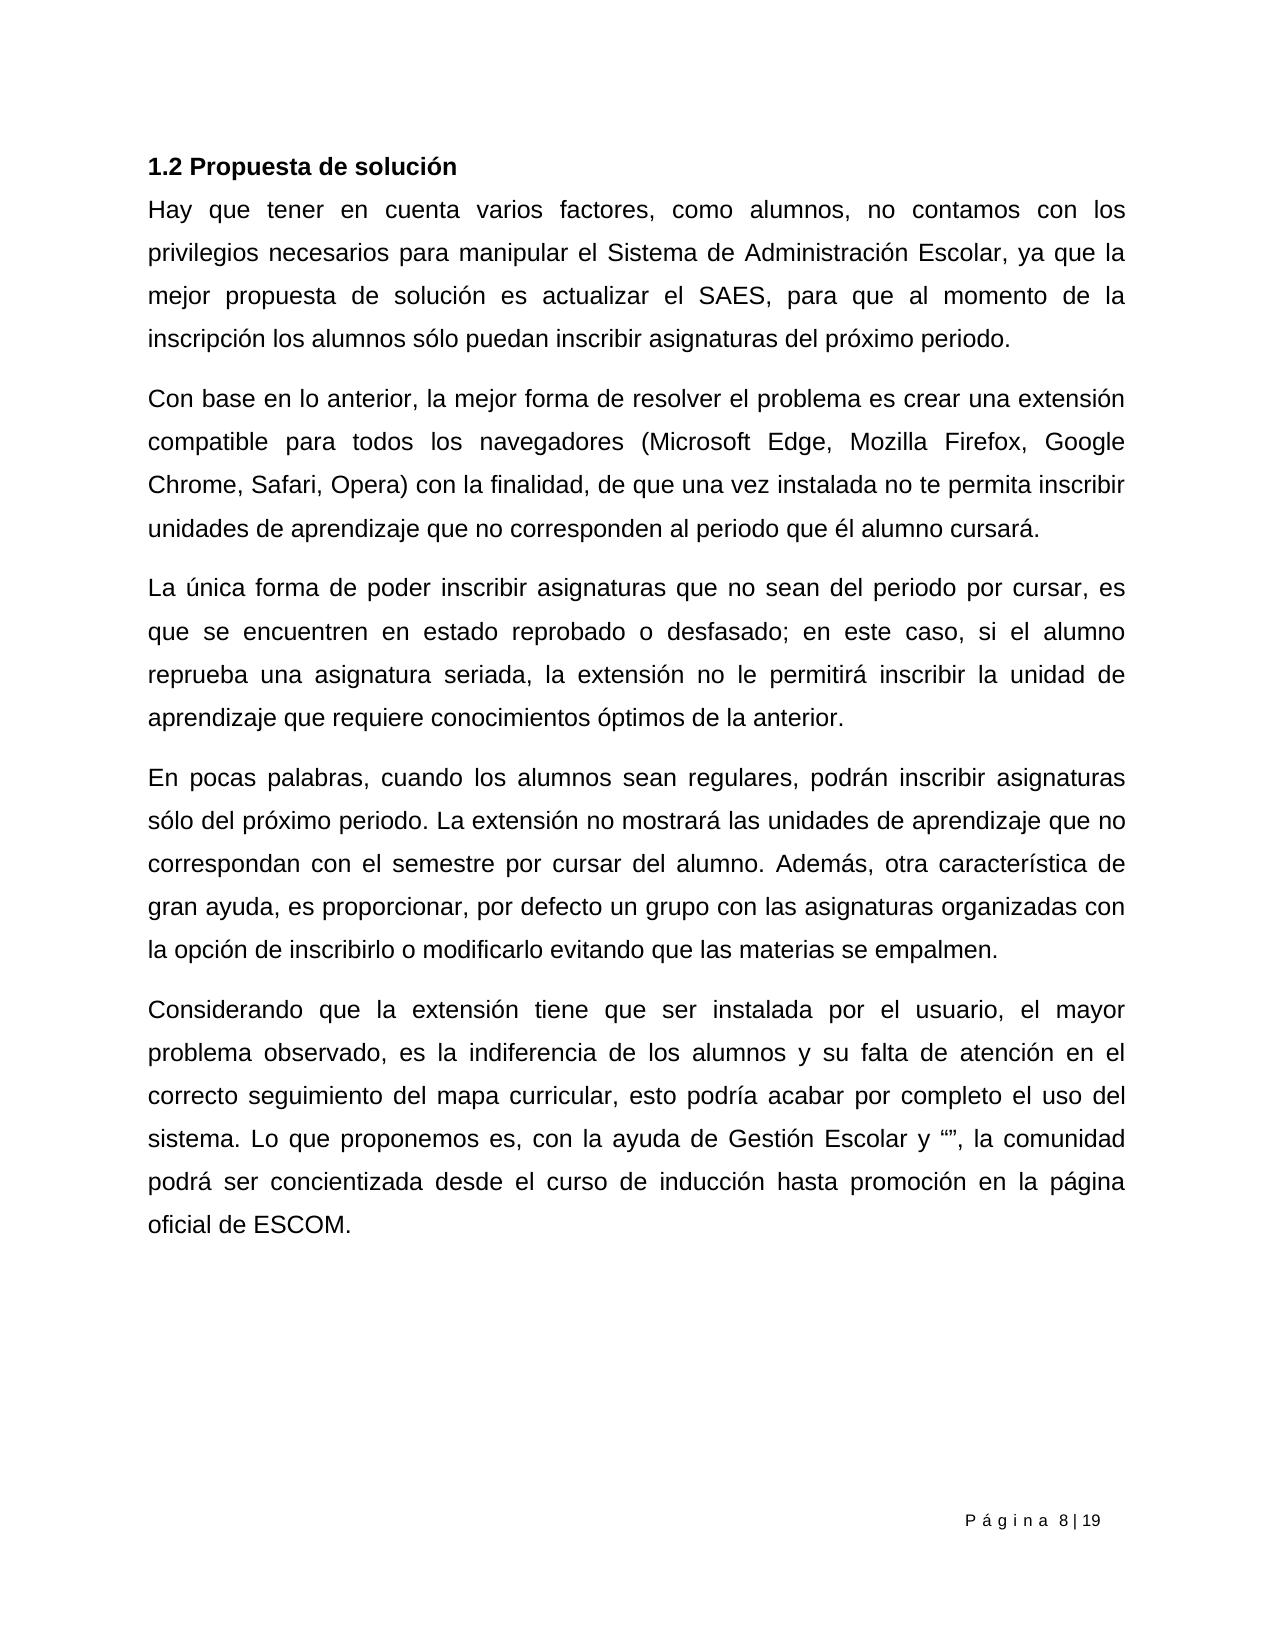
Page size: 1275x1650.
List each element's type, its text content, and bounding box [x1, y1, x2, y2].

text Con base en lo anterior, la mejor forma de resolver el problema es crear una extensión compatible para todos los navegadores (Microsoft Edge, Mozilla Firefox, Google Chrome, Safari, Opera) con la finalidad, de que una vez instalada no te permita inscribir unidades de aprendizaje que no corresponden al periodo que él alumno cursará. [148, 384, 1127, 542]
text Considerando que la extensión tiene que ser instalada por el usuario, el mayor problema observado, es la indiferencia de los alumnos y su falta de atención en el correcto seguimiento del mapa curricular, esto podría acabar por completo el uso del sistema. Lo que proponemos es, con la ayuda de Gestión Escolar y “”, la comunidad podrá ser concientizada desde el curso de inducción hasta promoción en la página oficial de ESCOM. [148, 995, 1127, 1239]
text Hay que tener en cuenta varios factores, como alumnos, no contamos con los privilegios necesarios para manipular el Sistema de Administración Escolar, ya que la mejor propuesta de solución es actualizar el SAES, para que al momento de la inscripción los alumnos sólo puedan inscribir asignaturas del próximo periodo. [148, 195, 1127, 353]
subtitle 1.2 Propuesta de solución [148, 152, 1127, 181]
text En pocas palabras, cuando los alumnos sean regulares, podrán inscribir asignaturas sólo del próximo periodo. La extensión no mostrará las unidades de aprendizaje que no correspondan con el semestre por cursar del alumno. Además, otra característica de gran ayuda, es proporcionar, por defecto un grupo con las asignaturas organizadas con la opción de inscribirlo o modificarlo evitando que las materias se empalmen. [148, 762, 1127, 964]
text La única forma de poder inscribir asignaturas que no sean del periodo por cursar, es que se encuentren en estado reprobado o desfasado; en este caso, si el alumno reprueba una asignatura seriada, la extensión no le permitirá inscribir la unidad de aprendizaje que requiere conocimientos óptimos de la anterior. [148, 573, 1127, 731]
